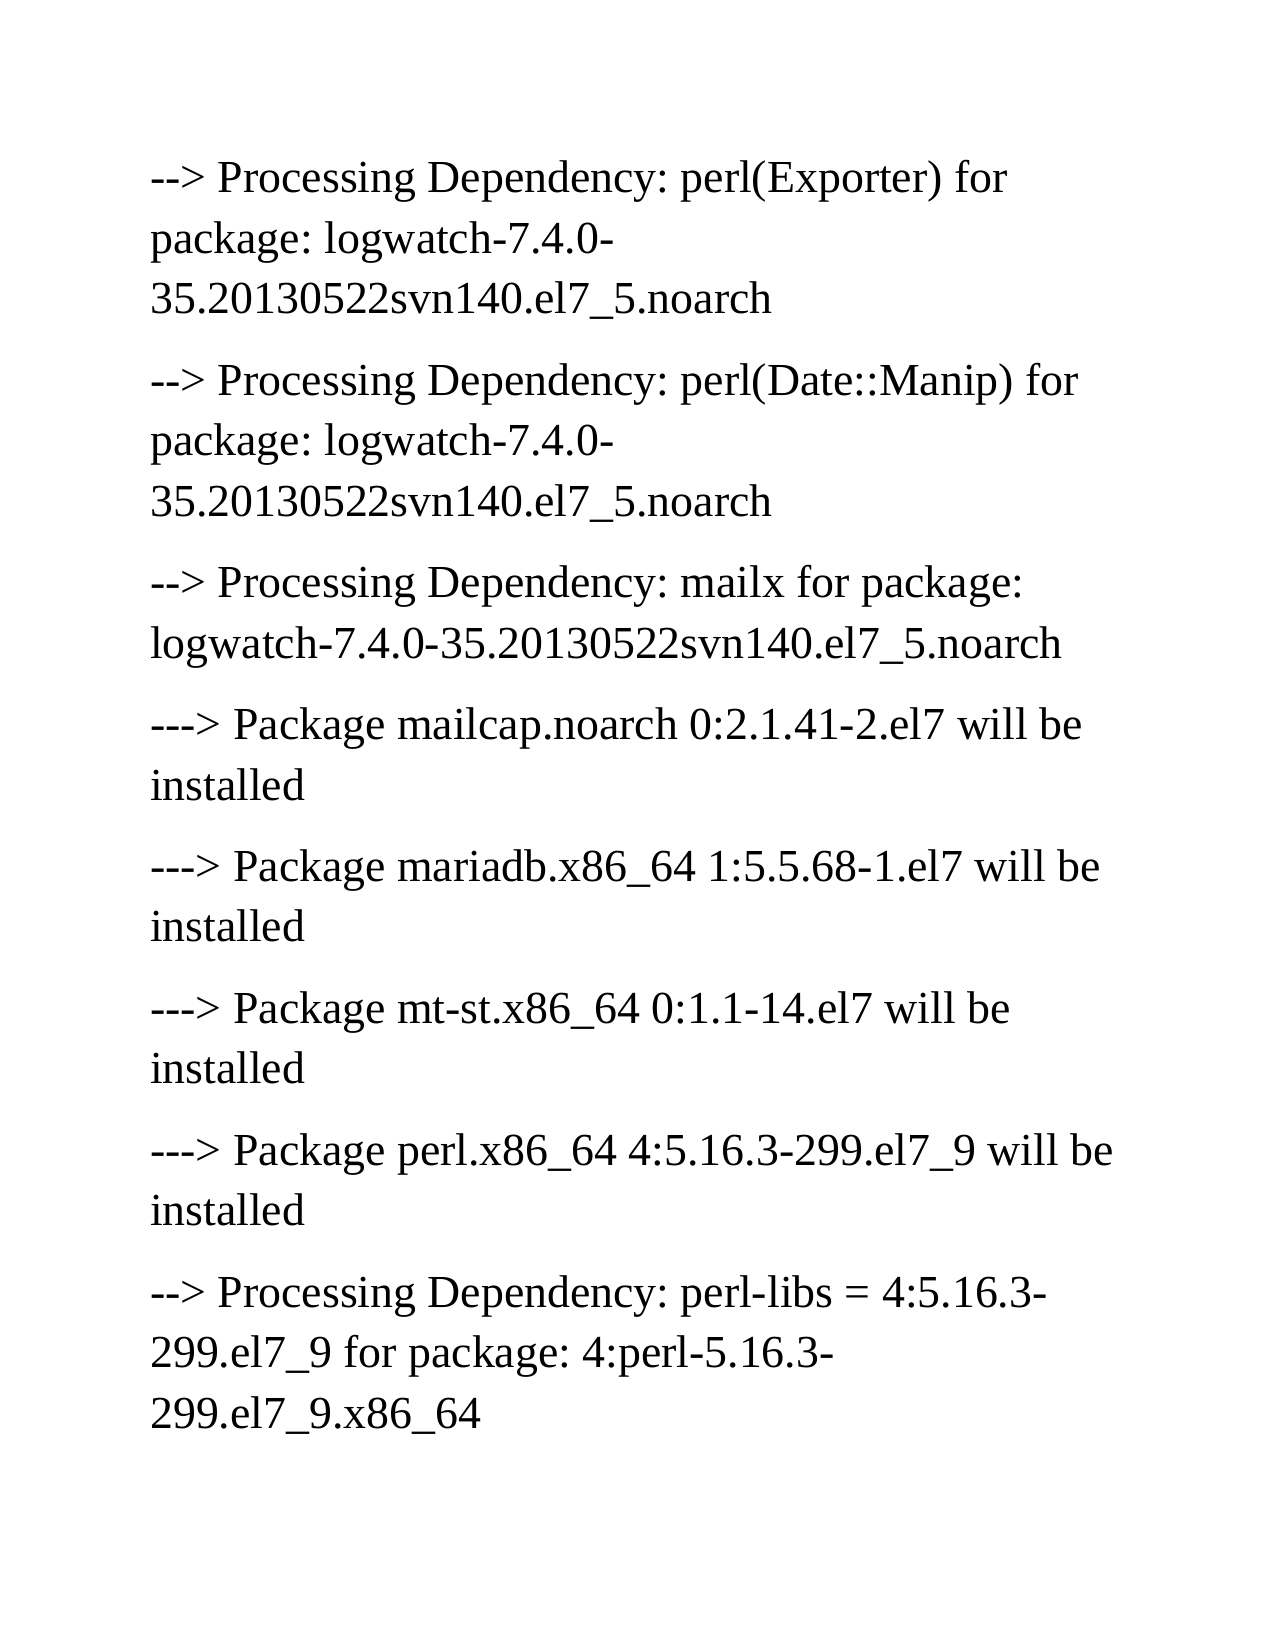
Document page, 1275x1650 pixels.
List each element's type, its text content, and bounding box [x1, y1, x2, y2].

text --> Processing Dependency: perl-libs = 4:5.16.3-299.el7_9 for package: 4:perl-5.16.3-299.el7_9.x86_64 [150, 1264, 1125, 1438]
text --> Processing Dependency: perl(Exporter) for package: logwatch-7.4.0-35.20130522svn140.el7_5.noarch [150, 150, 1125, 324]
text --> Processing Dependency: perl(Date::Manip) for package: logwatch-7.4.0-35.20130522svn140.el7_5.noarch [150, 352, 1125, 526]
text --> Processing Dependency: mailx for package: logwatch-7.4.0-35.20130522svn140.el7_5.noarch [150, 555, 1125, 668]
text ---> Package mariadb.x86_64 1:5.5.68-1.el7 will be installed [150, 838, 1125, 952]
text ---> Package mailcap.noarch 0:2.1.41-2.el7 will be installed [150, 697, 1125, 810]
text ---> Package mt-st.x86_64 0:1.1-14.el7 will be installed [150, 980, 1125, 1094]
text ---> Package perl.x86_64 4:5.16.3-299.el7_9 will be installed [150, 1122, 1125, 1236]
